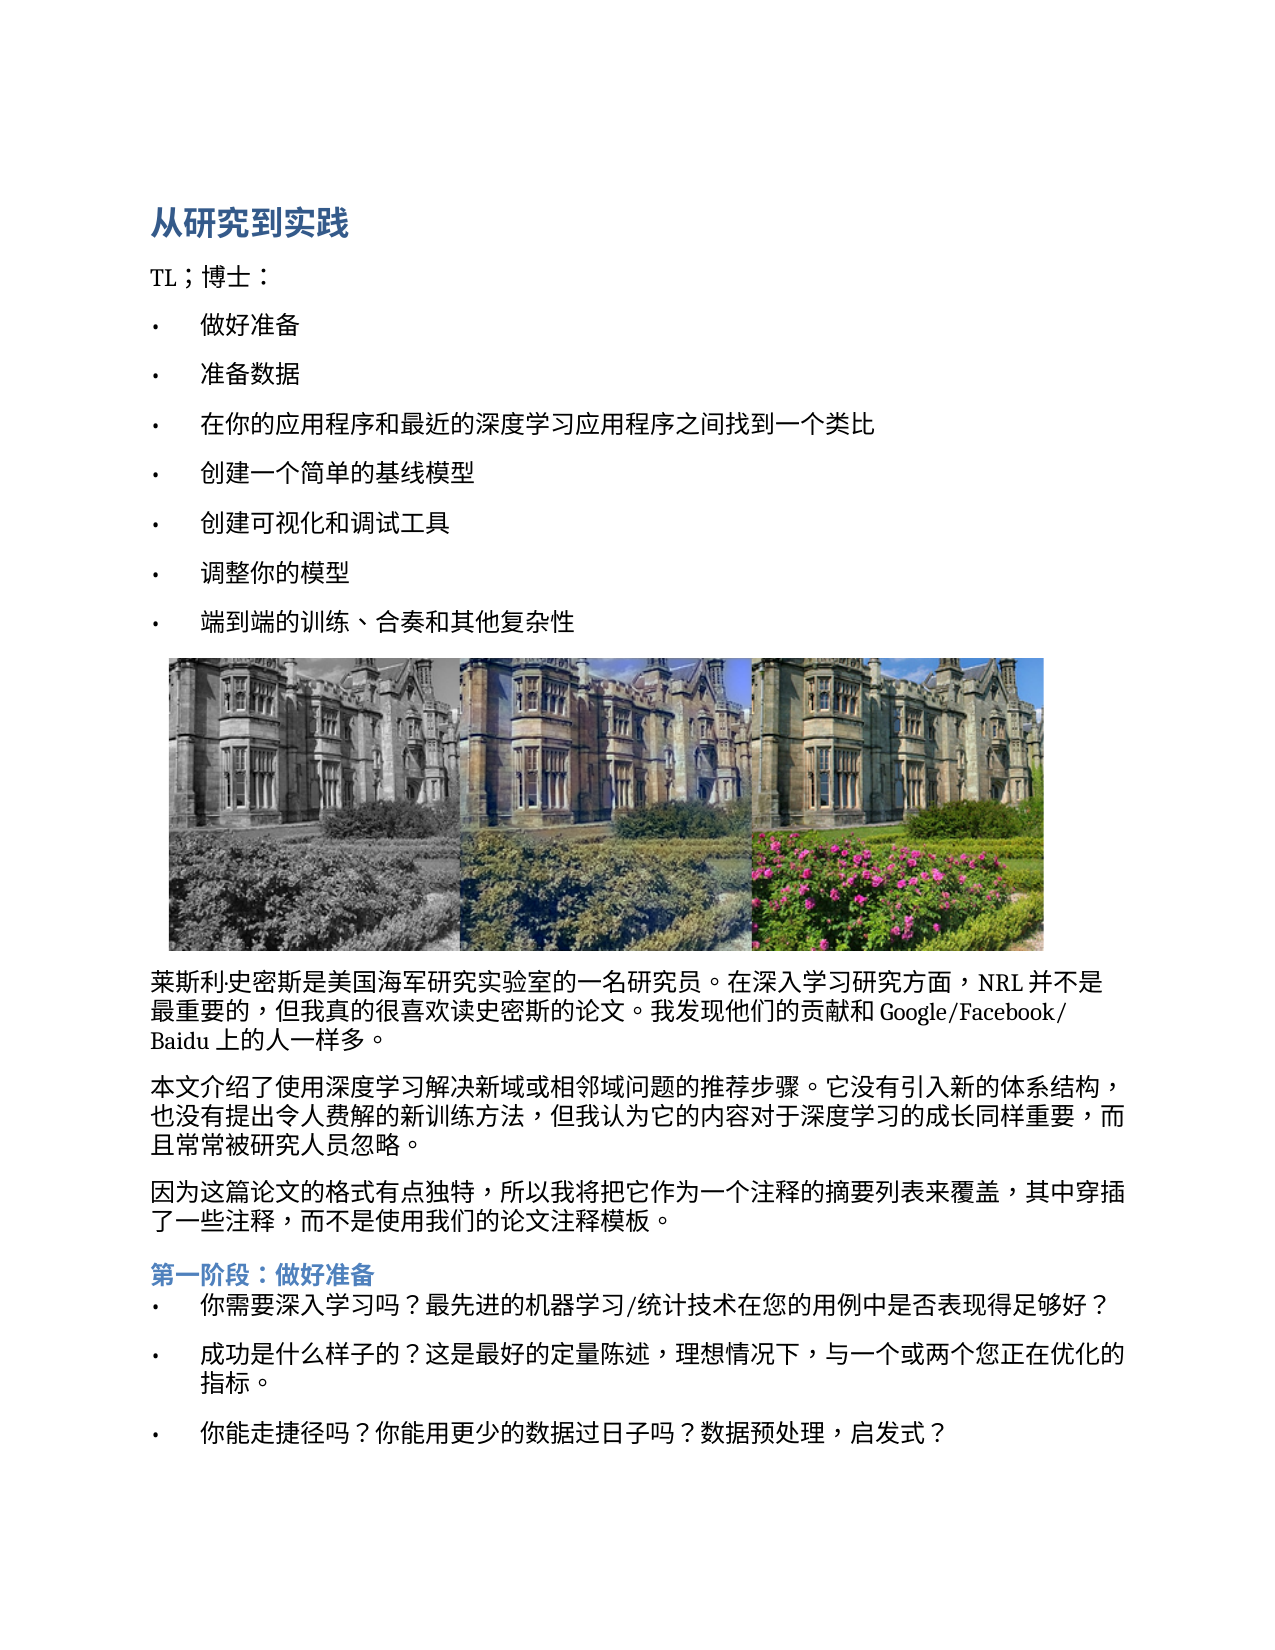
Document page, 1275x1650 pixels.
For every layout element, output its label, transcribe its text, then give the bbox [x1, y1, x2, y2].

list 你能走捷径吗？你能用更少的数据过日子吗？数据预处理，启发式？ [150, 1419, 1125, 1448]
text 莱斯利·史密斯是美国海军研究实验室的一名研究员。在深入学习研究方面，NRL并不是最重要的，但我真的很喜欢读史密斯的论文。我发现他们的贡献和Google/Facebook/Baidu上的人一样多。 [150, 969, 1125, 1055]
list 创建可视化和调试工具 [150, 510, 1125, 539]
text 本文介绍了使用深度学习解决新域或相邻域问题的推荐步骤。它没有引入新的体系结构，也没有提出令人费解的新训练方法，但我认为它的内容对于深度学习的成长同样重要，而且常常被研究人员忽略。 [150, 1074, 1125, 1160]
picture [168, 658, 1044, 951]
list 在你的应用程序和最近的深度学习应用程序之间找到一个类比 [150, 411, 1125, 439]
list 创建一个简单的基线模型 [150, 460, 1125, 489]
subtitle 从研究到实践 [150, 200, 1125, 245]
list 成功是什么样子的？这是最好的定量陈述，理想情况下，与一个或两个您正在优化的指标。 [150, 1341, 1125, 1399]
list 准备数据 [150, 361, 1125, 390]
subtitle 第一阶段：做好准备 [150, 1257, 1125, 1292]
text TL；博士： [150, 264, 1125, 293]
list 做好准备 [150, 312, 1125, 340]
list 调整你的模型 [150, 559, 1125, 588]
list 你需要深入学习吗？最先进的机器学习/统计技术在您的用例中是否表现得足够好？ [150, 1292, 1125, 1320]
text 因为这篇论文的格式有点独特，所以我将把它作为一个注释的摘要列表来覆盖，其中穿插了一些注释，而不是使用我们的论文注释模板。 [150, 1179, 1125, 1237]
list 端到端的训练、合奏和其他复杂性 [150, 609, 1125, 638]
